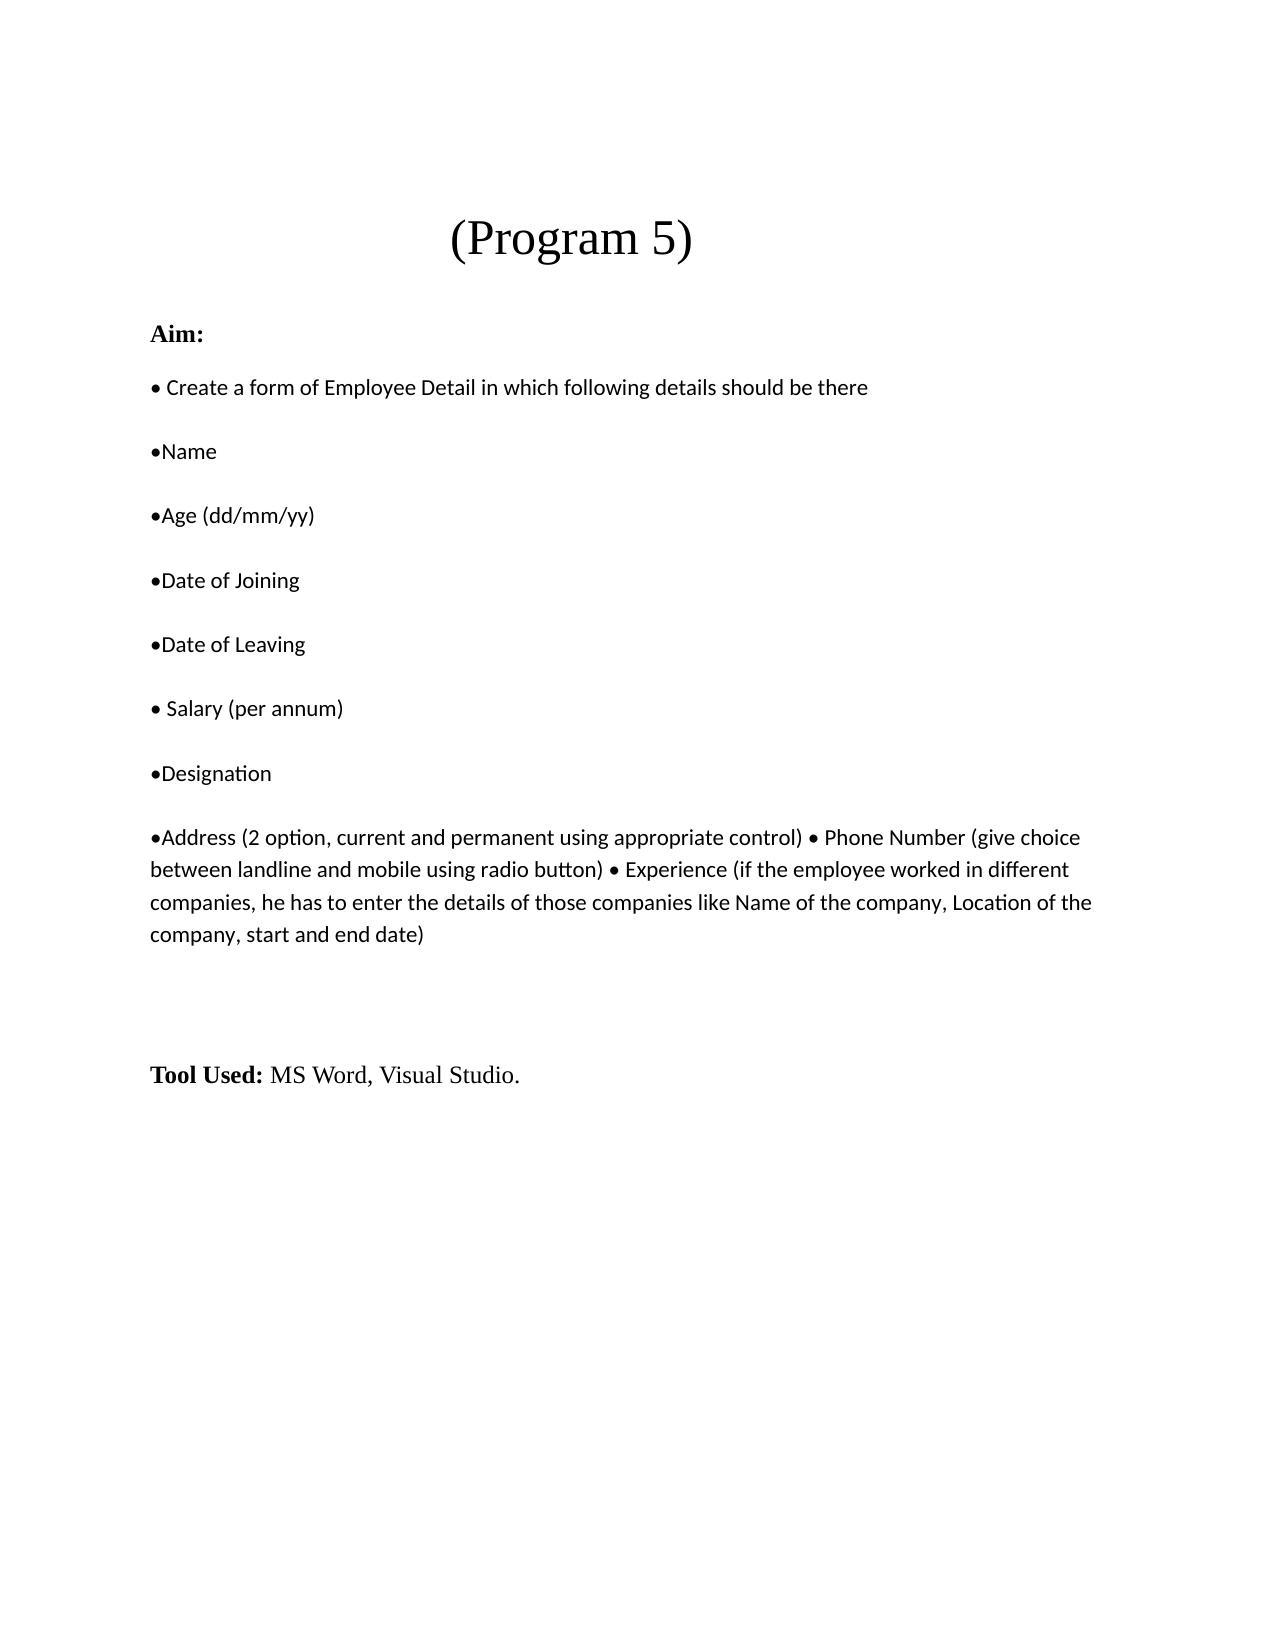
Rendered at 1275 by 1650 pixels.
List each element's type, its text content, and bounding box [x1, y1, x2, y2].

text •Date of Leaving [150, 630, 1125, 658]
text • Salary (per annum) [150, 694, 1125, 723]
text •Date of Joining [150, 566, 1125, 594]
text Aim: [150, 319, 1125, 348]
text •Address (2 option, current and permanent using appropriate control) • Phone Number (give choice between landline and mobile using radio button) • Experience (if the employee worked in different companies, he has to enter the details of those companies like Name of the company, Location of the company, start and end date) [150, 823, 1125, 948]
text • Create a form of Employee Detail in which following details should be there [150, 373, 1125, 401]
text •Designation [150, 759, 1125, 787]
text (Program 5) [450, 207, 1125, 265]
text •Age (dd/mm/yy) [150, 501, 1125, 529]
text •Name [150, 437, 1125, 465]
text Tool Used: MS Word, Visual Studio. [150, 1060, 1125, 1088]
